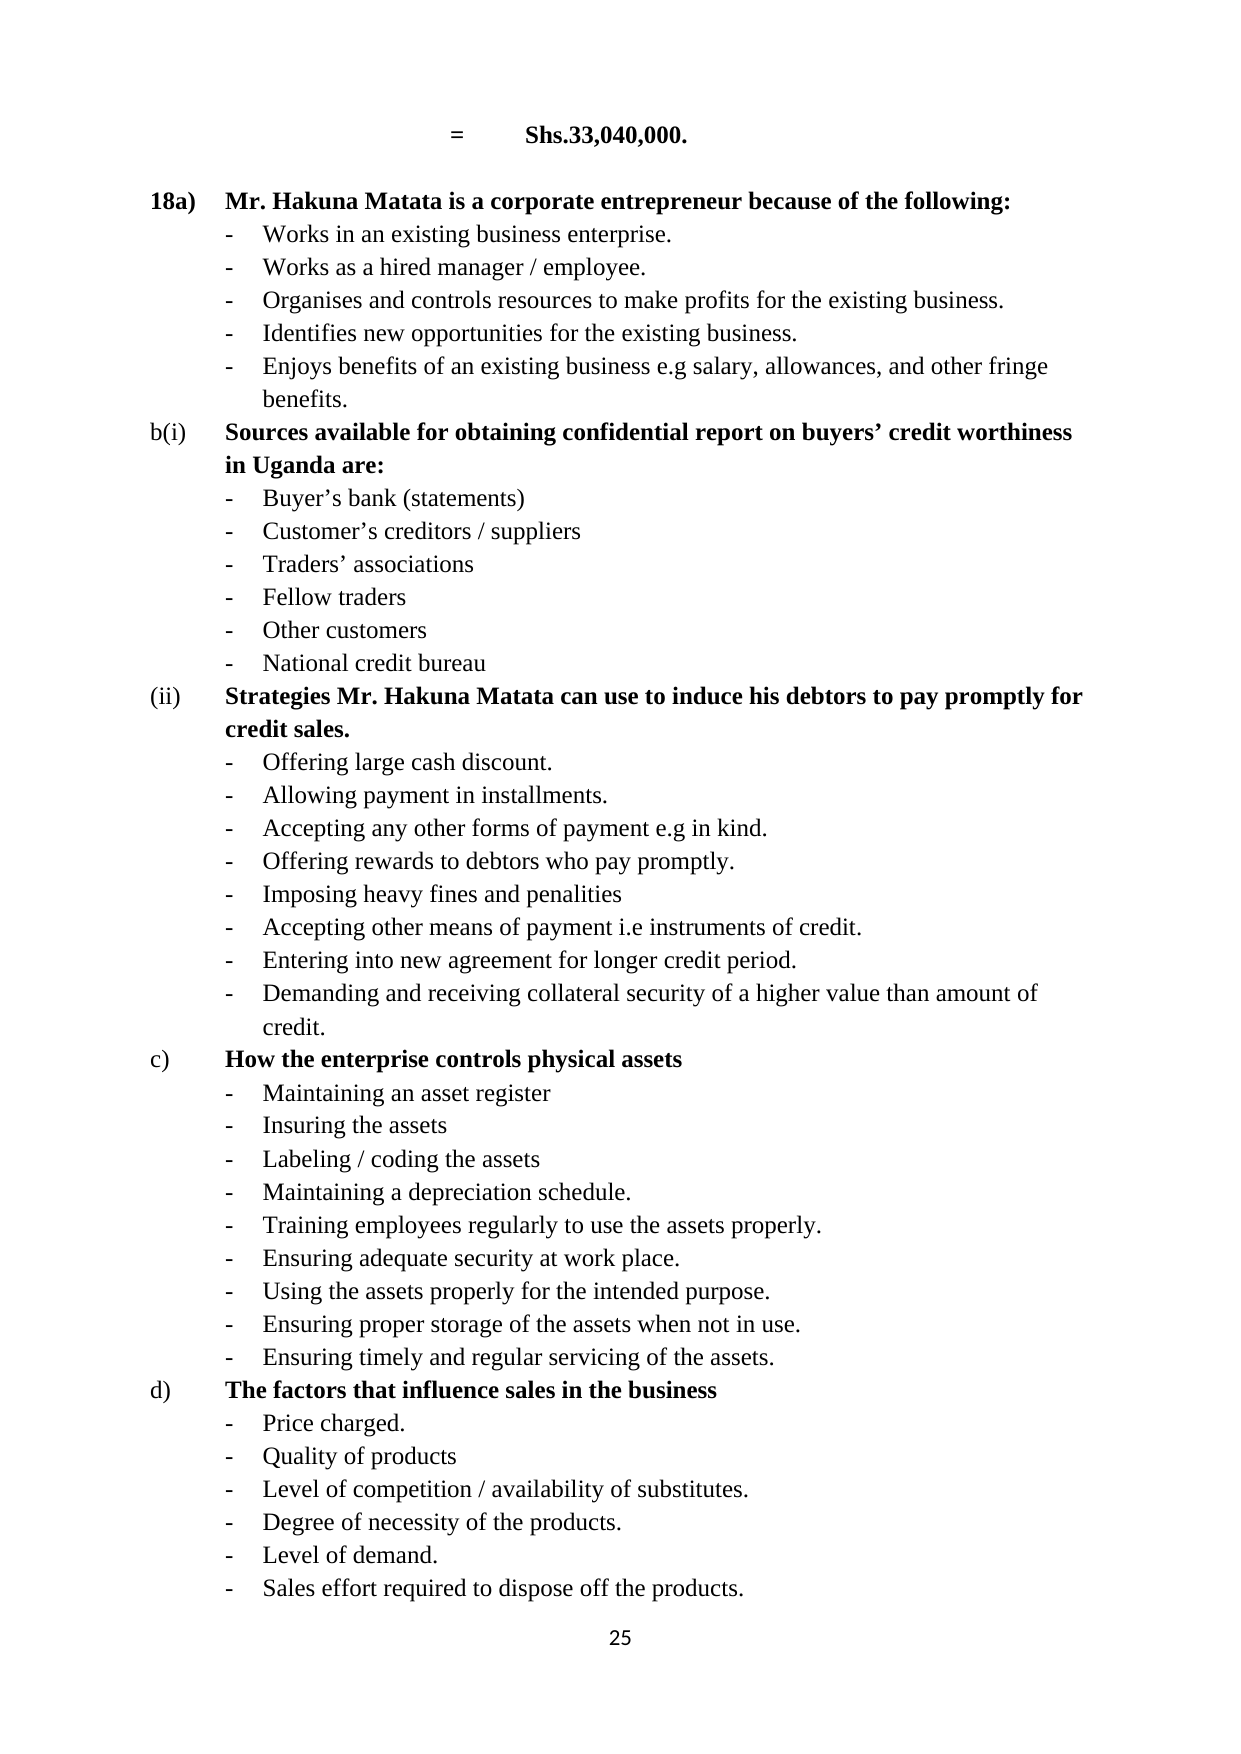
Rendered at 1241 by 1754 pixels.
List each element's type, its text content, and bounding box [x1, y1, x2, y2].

list Insuring the assets [225, 1111, 1090, 1139]
list Imposing heavy fines and penalities [225, 879, 1090, 908]
text c) How the enterprise controls physical assets [150, 1044, 1090, 1073]
list Accepting other means of payment i.e instruments of credit. [225, 912, 1090, 941]
list Level of demand. [225, 1540, 1090, 1569]
list Price charged. [225, 1408, 1090, 1437]
list Entering into new agreement for longer credit period. [225, 946, 1090, 974]
list Identifies new opportunities for the existing business. [225, 318, 1090, 347]
list Allowing payment in installments. [225, 780, 1090, 809]
text (ii) Strategies Mr. Hakuna Matata can use to induce his debtors to pay promptly for credit sales. [150, 681, 1090, 743]
list Quality of products [225, 1441, 1090, 1469]
list Other customers [225, 615, 1090, 644]
list Ensuring timely and regular servicing of the assets. [225, 1342, 1090, 1371]
list Labeling / coding the assets [225, 1144, 1090, 1172]
list Accepting any other forms of payment e.g in kind. [225, 813, 1090, 842]
list Organises and controls resources to make profits for the existing business. [225, 285, 1090, 314]
text 18a) Mr. Hakuna Matata is a corporate entrepreneur because of the following: [150, 186, 1090, 215]
list Works in an existing business enterprise. [225, 219, 1090, 248]
text b(i) Sources available for obtaining confidential report on buyers’ credit worthiness in Uganda are: [150, 417, 1090, 479]
list Fellow traders [225, 582, 1090, 611]
list Offering rewards to debtors who pay promptly. [225, 846, 1090, 875]
list Ensuring proper storage of the assets when not in use. [225, 1309, 1090, 1337]
list Maintaining an asset register [225, 1078, 1090, 1106]
list Works as a hired manager / employee. [225, 252, 1090, 281]
list Level of competition / availability of substitutes. [225, 1474, 1090, 1503]
text d) The factors that influence sales in the business [150, 1375, 1090, 1403]
text = Shs.33,040,000. [150, 120, 1090, 149]
list Demanding and receiving collateral security of a higher value than amount of credit. [225, 978, 1090, 1040]
list Training employees regularly to use the assets properly. [225, 1210, 1090, 1238]
list Degree of necessity of the products. [225, 1507, 1090, 1536]
list Customer’s creditors / suppliers [225, 516, 1090, 545]
list Maintaining a depreciation schedule. [225, 1177, 1090, 1205]
list Traders’ associations [225, 549, 1090, 578]
list Enjoys benefits of an existing business e.g salary, allowances, and other fringe benefits. [225, 351, 1090, 413]
list Offering large cash discount. [225, 747, 1090, 776]
list Ensuring adequate security at work place. [225, 1243, 1090, 1271]
list Buyer’s bank (statements) [225, 483, 1090, 512]
list Using the assets properly for the intended purpose. [225, 1276, 1090, 1304]
list Sales effort required to dispose off the products. [225, 1573, 1090, 1602]
list National credit bureau [225, 648, 1090, 677]
